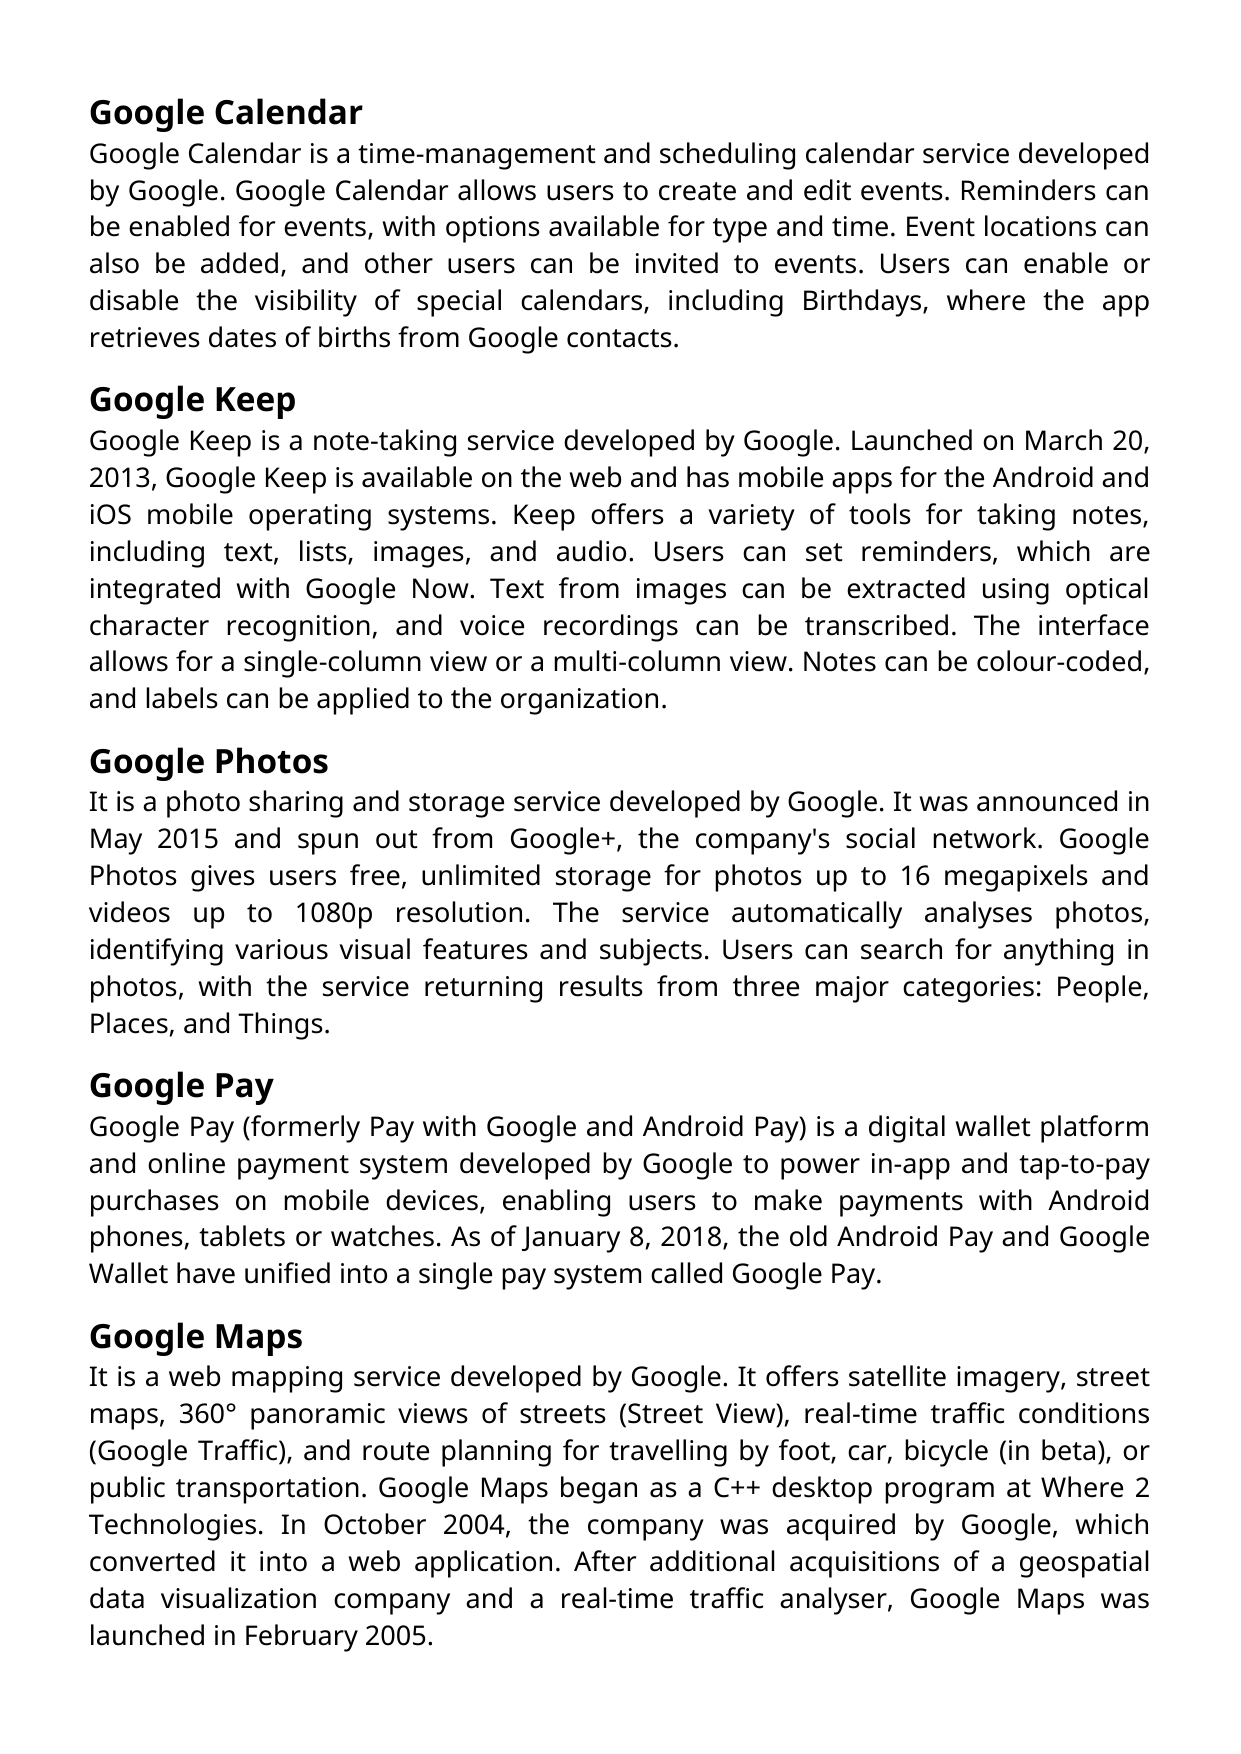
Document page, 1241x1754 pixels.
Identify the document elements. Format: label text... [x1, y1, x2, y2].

text Google Pay (formerly Pay with Google and Android Pay) is a digital wallet platform and online payment system developed by Google to power in-app and tap-to-pay purchases on mobile devices, enabling users to make payments with Android phones, tablets or watches. As of January 8, 2018, the old Android Pay and Google Wallet have unified into a single pay system called Google Pay. [89, 1107, 1152, 1292]
text Google Keep is a note-taking service developed by Google. Launched on March 20, 2013, Google Keep is available on the web and has mobile apps for the Android and iOS mobile operating systems. Keep offers a variety of tools for taking notes, including text, lists, images, and audio. Users can set reminders, which are integrated with Google Now. Text from images can be extracted using optical character recognition, and voice recordings can be transcribed. The interface allows for a single-column view or a multi-column view. Notes can be colour-coded, and labels can be applied to the organization. [89, 422, 1152, 717]
subtitle Google Photos [89, 737, 1152, 783]
text It is a photo sharing and storage service developed by Google. It was announced in May 2015 and spun out from Google+, the company's social network. Google Photos gives users free, unlimited storage for photos up to 16 megapixels and videos up to 1080p resolution. The service automatically analyses photos, identifying various visual features and subjects. Users can search for anything in photos, with the service returning results from three major categories: People, Places, and Things. [89, 783, 1152, 1041]
subtitle Google Pay [89, 1062, 1152, 1107]
subtitle Google Keep [89, 376, 1152, 422]
text It is a web mapping service developed by Google. It offers satellite imagery, street maps, 360° panoramic views of streets (Street View), real-time traffic conditions (Google Traffic), and route planning for travelling by foot, car, bicycle (in beta), or public transportation. Google Maps began as a C++ desktop program at Where 2 Technologies. In October 2004, the company was acquired by Google, which converted it into a web application. After additional acquisitions of a geospatial data visualization company and a real-time traffic analyser, Google Maps was launched in February 2005. [89, 1358, 1152, 1653]
subtitle Google Calendar [89, 89, 1152, 134]
text Google Calendar is a time-management and scheduling calendar service developed by Google. Google Calendar allows users to create and edit events. Reminders can be enabled for events, with options available for type and time. Event locations can also be added, and other users can be invited to events. Users can enable or disable the visibility of special calendars, including Birthdays, where the app retrieves dates of births from Google contacts. [89, 134, 1152, 355]
subtitle Google Maps [89, 1312, 1152, 1358]
